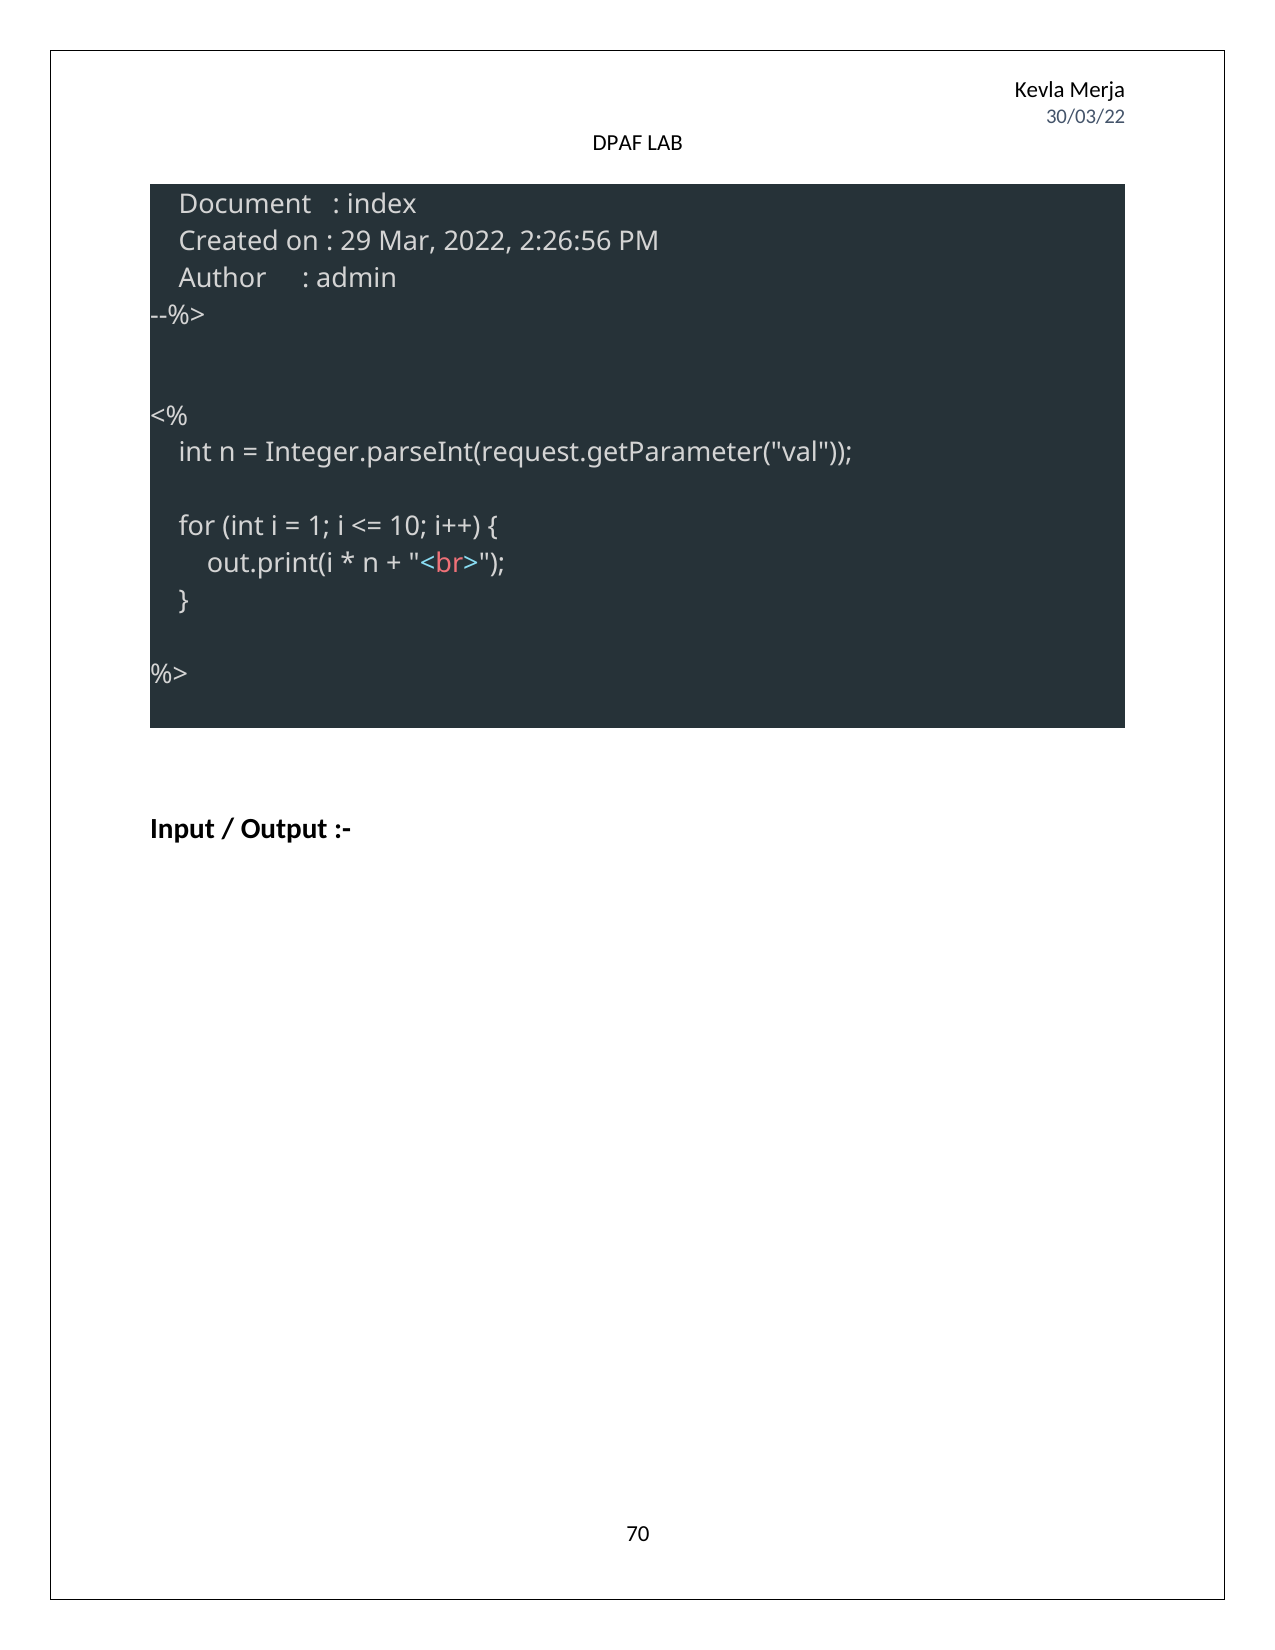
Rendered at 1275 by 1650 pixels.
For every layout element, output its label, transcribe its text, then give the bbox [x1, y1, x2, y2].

text for (int i = 1; i <= 10; i++) { [150, 507, 1125, 543]
text Created on : 29 Mar, 2022, 2:26:56 PM [150, 221, 1125, 258]
text <% [150, 396, 1125, 433]
text } [150, 580, 1125, 617]
text %> [150, 654, 1125, 691]
text out.print(i * n + "<br>"); [150, 543, 1125, 580]
text int n = Integer.parseInt(request.getParameter("val")); [150, 433, 1125, 470]
text Input / Output :- [150, 810, 1125, 846]
text --%> [150, 295, 1125, 332]
text Author : admin [150, 258, 1125, 295]
text Document : index [150, 184, 1125, 221]
